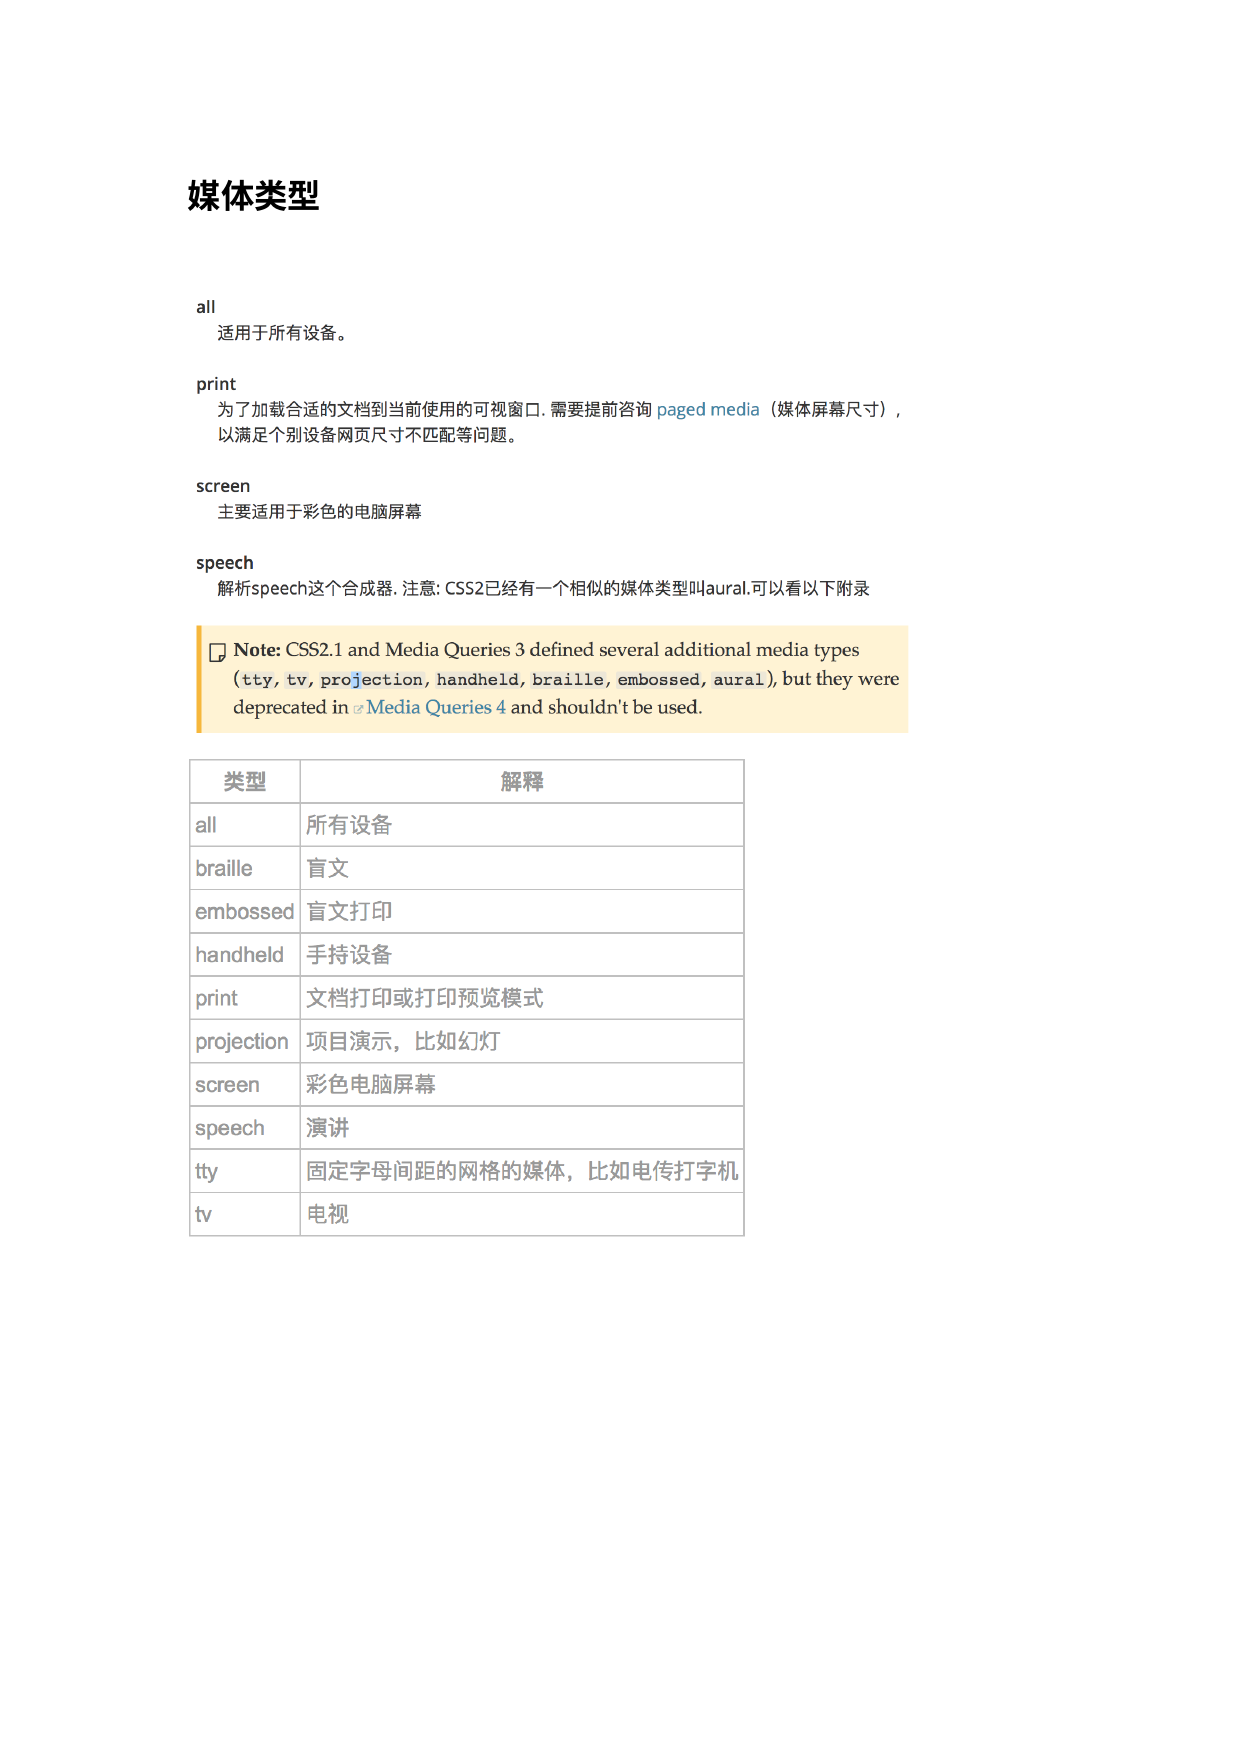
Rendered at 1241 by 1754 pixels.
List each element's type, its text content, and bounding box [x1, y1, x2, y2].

picture [187, 289, 909, 733]
picture [187, 744, 759, 1243]
subtitle 媒体类型 [187, 162, 1053, 227]
